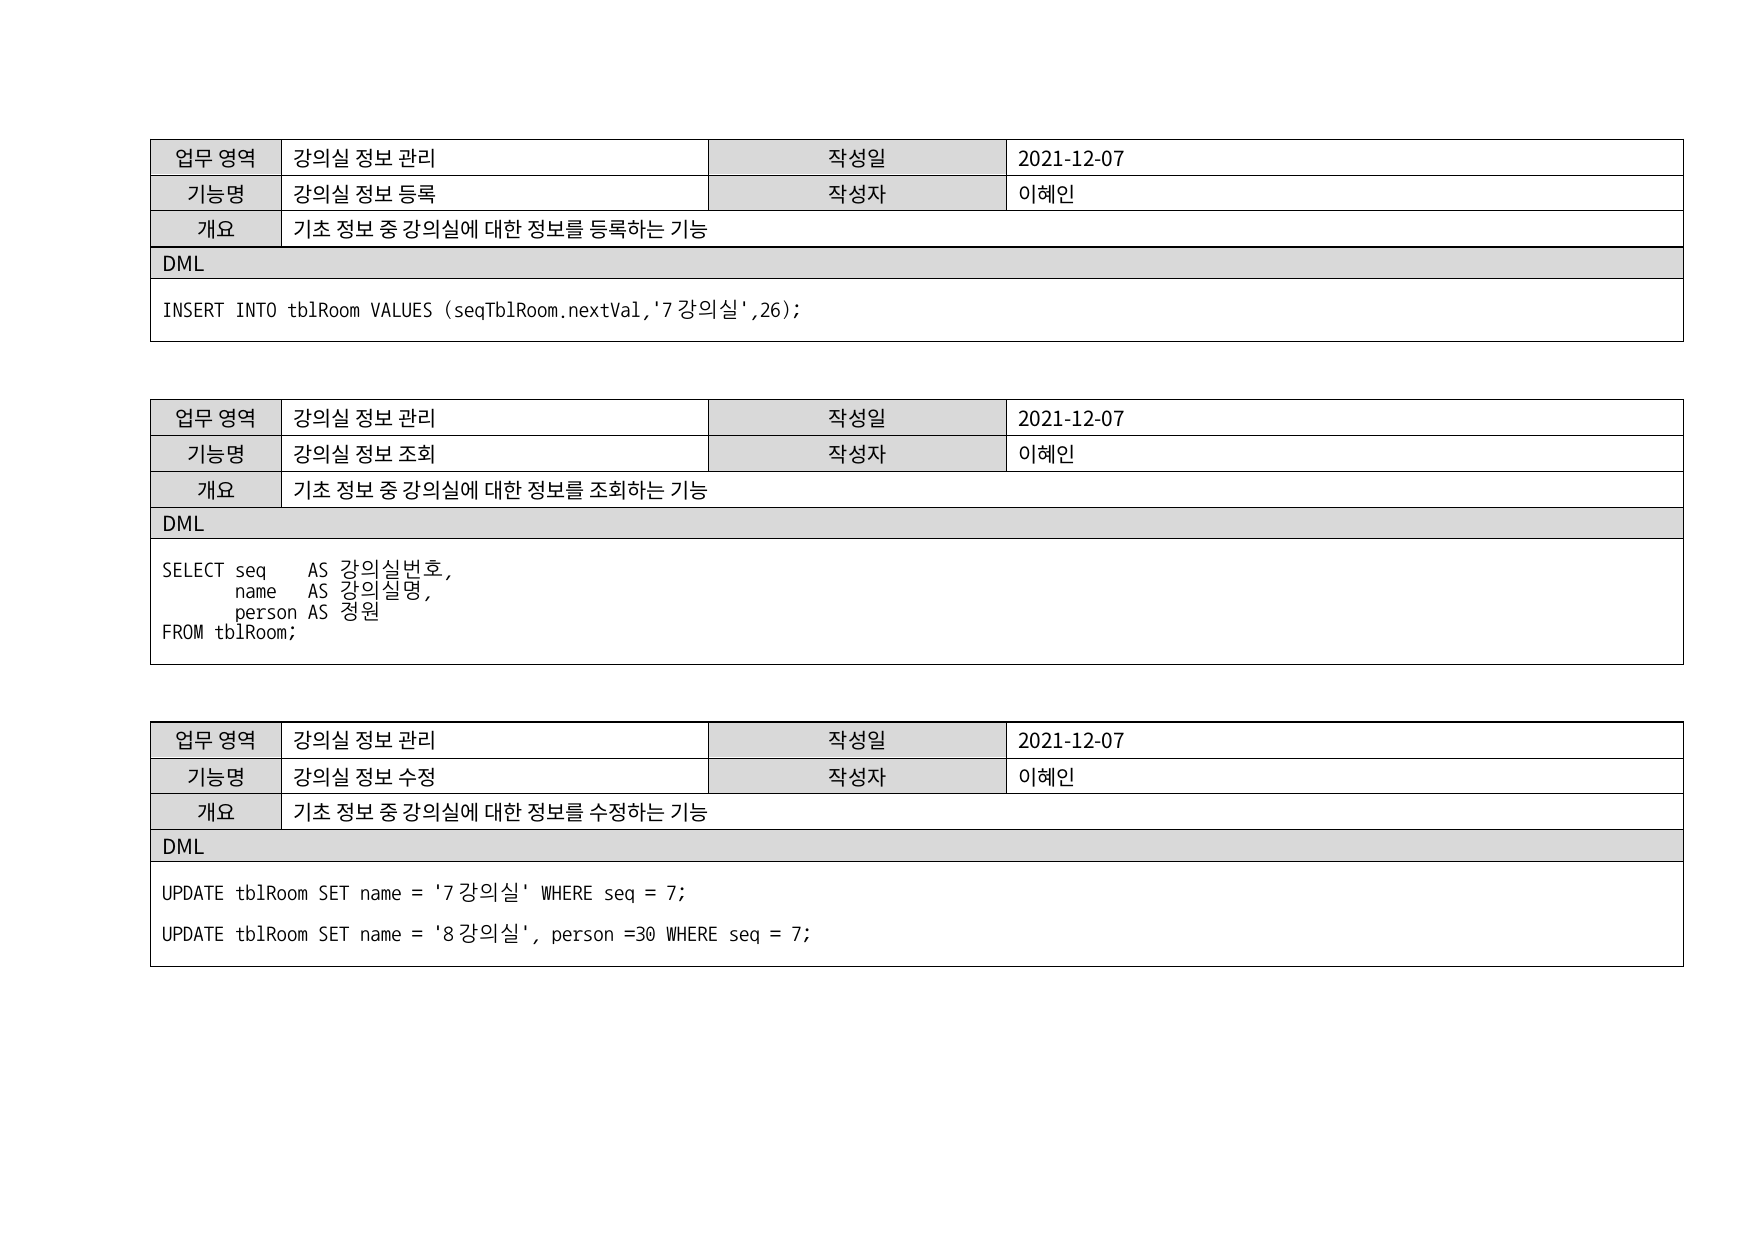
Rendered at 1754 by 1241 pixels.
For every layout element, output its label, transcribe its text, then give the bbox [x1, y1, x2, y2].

table_cell DML [151, 248, 1683, 278]
table_header 강의실 정보 관리 [282, 723, 708, 757]
table_cell SELECT seq AS 강의실번호, name AS 강의실명, person AS 정원 FROM tblRoom; [151, 539, 1683, 664]
table_cell 기능명 [151, 759, 281, 793]
table_cell 기초 정보 중 강의실에 대한 정보를 조회하는 기능 [282, 472, 1683, 507]
table_header 2021-12-07 [1007, 400, 1683, 435]
table_cell 개요 [151, 794, 281, 829]
table_cell 이혜인 [1007, 436, 1683, 471]
table_cell INSERT INTO tblRoom VALUES (seqTblRoom.nextVal,'7강의실',26); [151, 279, 1683, 341]
table_cell 개요 [151, 211, 281, 246]
table_header 2021-12-07 [1007, 140, 1683, 174]
table_header 작성일 [709, 723, 1006, 757]
table_cell 기초 정보 중 강의실에 대한 정보를 수정하는 기능 [282, 794, 1683, 829]
table_header 작성일 [709, 140, 1006, 174]
table_cell 이혜인 [1007, 176, 1683, 210]
table_cell 기능명 [151, 436, 281, 471]
table_header 업무 영역 [151, 140, 281, 174]
table_header 강의실 정보 관리 [282, 400, 708, 435]
table_cell 강의실 정보 조회 [282, 436, 708, 471]
table_cell 강의실 정보 등록 [282, 176, 708, 210]
table_cell DML [151, 830, 1683, 861]
table_header 업무 영역 [151, 400, 281, 435]
table_cell 이혜인 [1007, 759, 1683, 793]
table_cell 기능명 [151, 176, 281, 210]
table_cell 작성자 [709, 436, 1006, 471]
table_cell 작성자 [709, 759, 1006, 793]
table_cell 강의실 정보 수정 [282, 759, 708, 793]
table_header 업무 영역 [151, 723, 281, 757]
table_cell 개요 [151, 472, 281, 507]
table_header 2021-12-07 [1007, 723, 1683, 757]
table_header 작성일 [709, 400, 1006, 435]
table_cell UPDATE tblRoom SET name = '7강의실' WHERE seq = 7; UPDATE tblRoom SET name = '8강의실', person =30 WHERE seq = 7; [151, 862, 1683, 966]
table_cell 작성자 [709, 176, 1006, 210]
table_header 강의실 정보 관리 [282, 140, 708, 174]
table_cell 기초 정보 중 강의실에 대한 정보를 등록하는 기능 [282, 211, 1683, 246]
table_cell DML [151, 508, 1683, 538]
